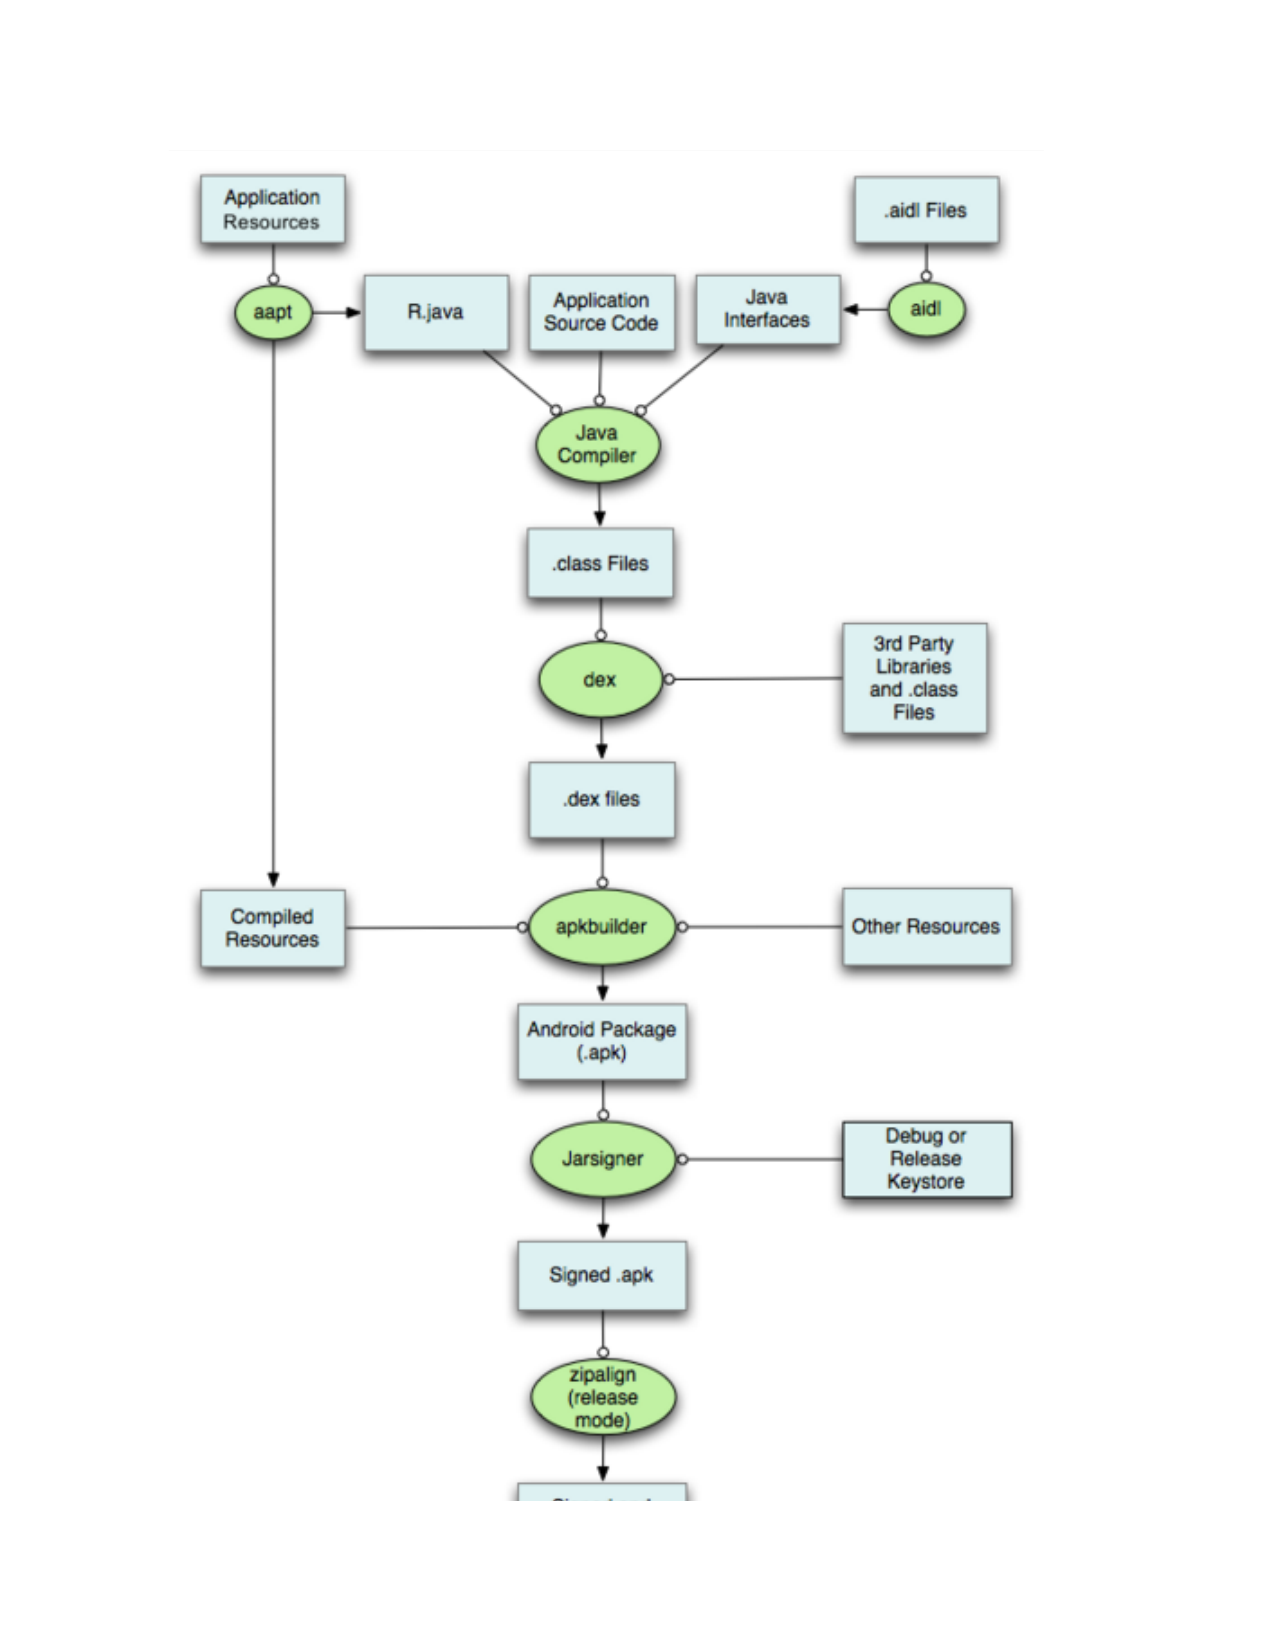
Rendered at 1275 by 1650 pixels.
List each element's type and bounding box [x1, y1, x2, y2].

picture [168, 150, 1044, 1501]
